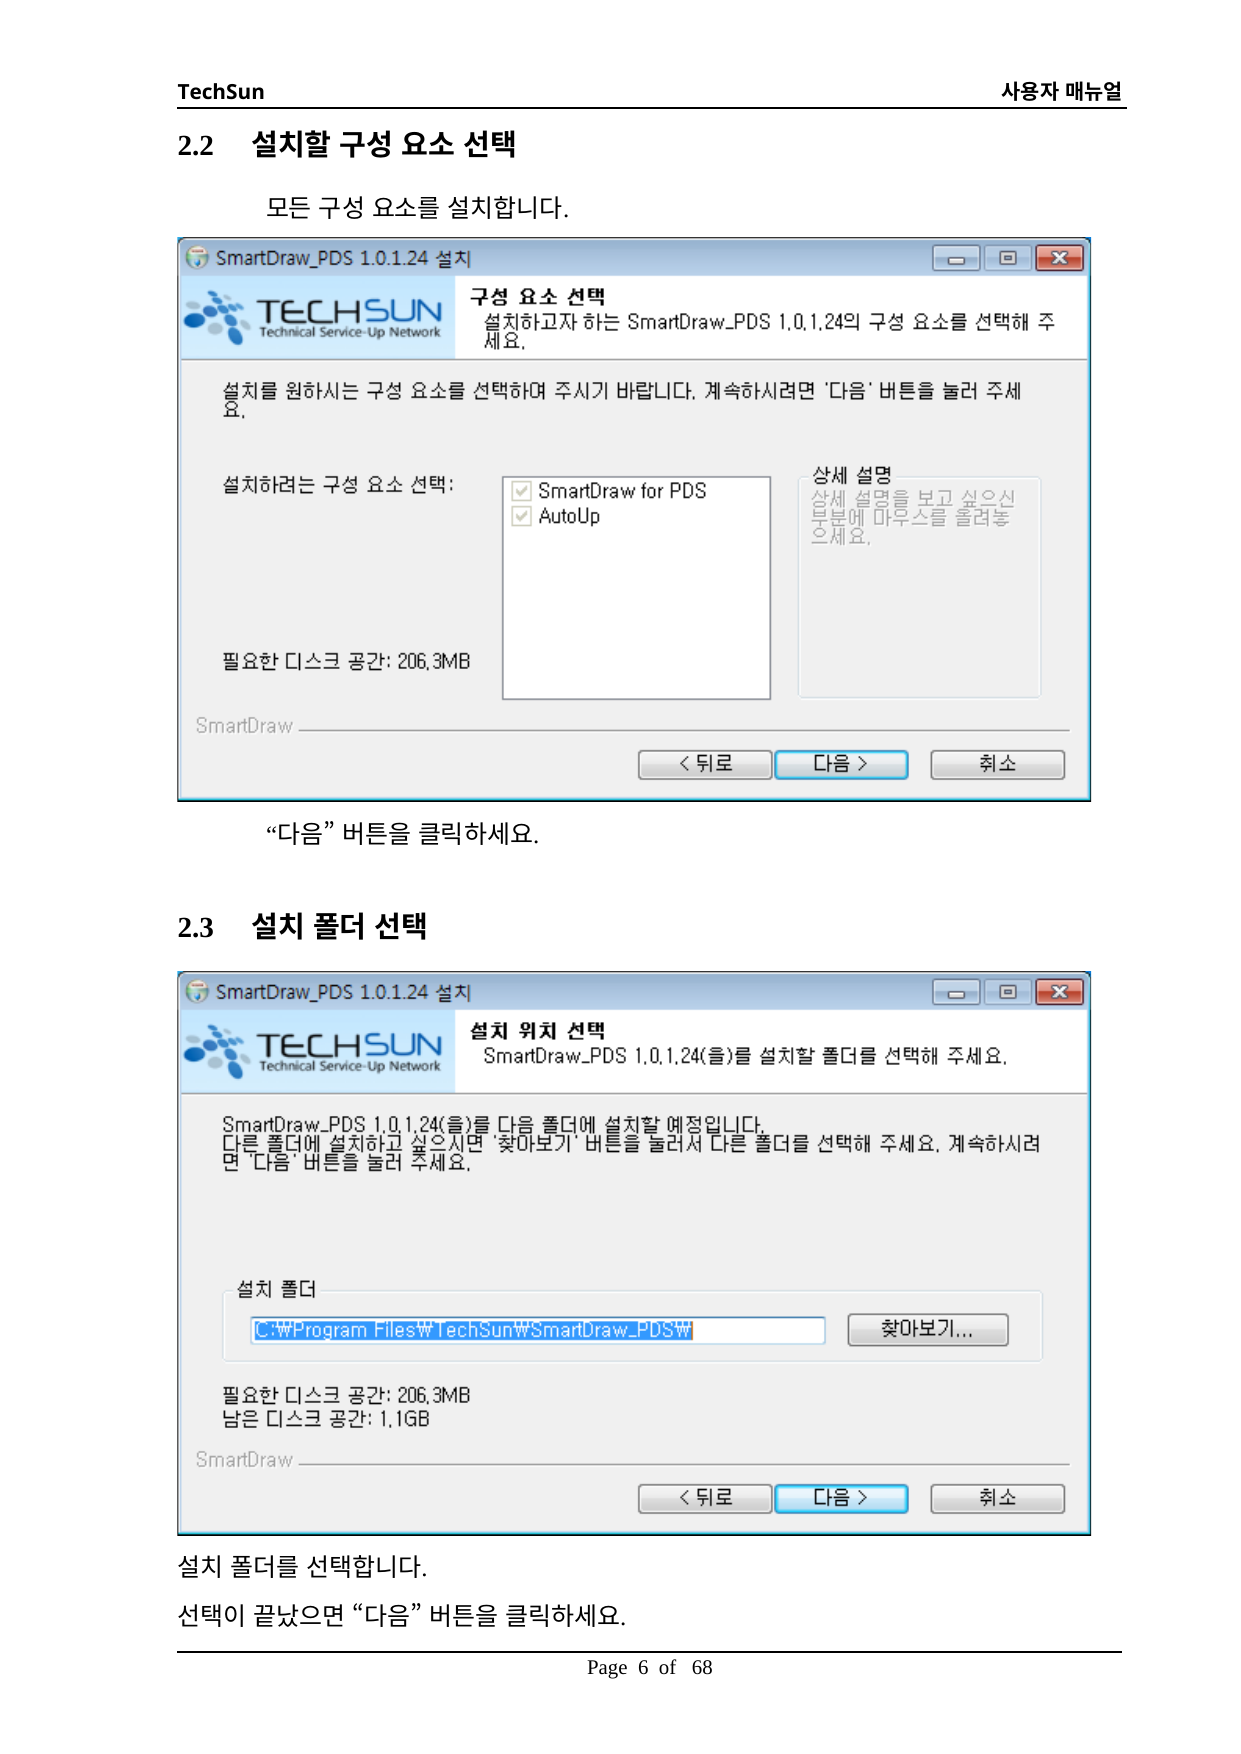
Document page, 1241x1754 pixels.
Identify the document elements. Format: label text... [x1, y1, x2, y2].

subtitle 설치할 구성 요소 선택 [177, 121, 1122, 164]
picture [177, 237, 1092, 802]
subtitle 설치 폴더 선택 [177, 904, 1122, 946]
text 모든 구성 요소를 설치합니다. [266, 189, 1122, 225]
text “다음” 버튼을 클릭하세요. [266, 814, 1122, 850]
text 선택이 끝났으면 “다음” 버튼을 클릭하세요. [177, 1597, 1122, 1633]
text 설치 폴더를 선택합니다. [177, 1548, 1122, 1584]
picture [177, 971, 1092, 1536]
